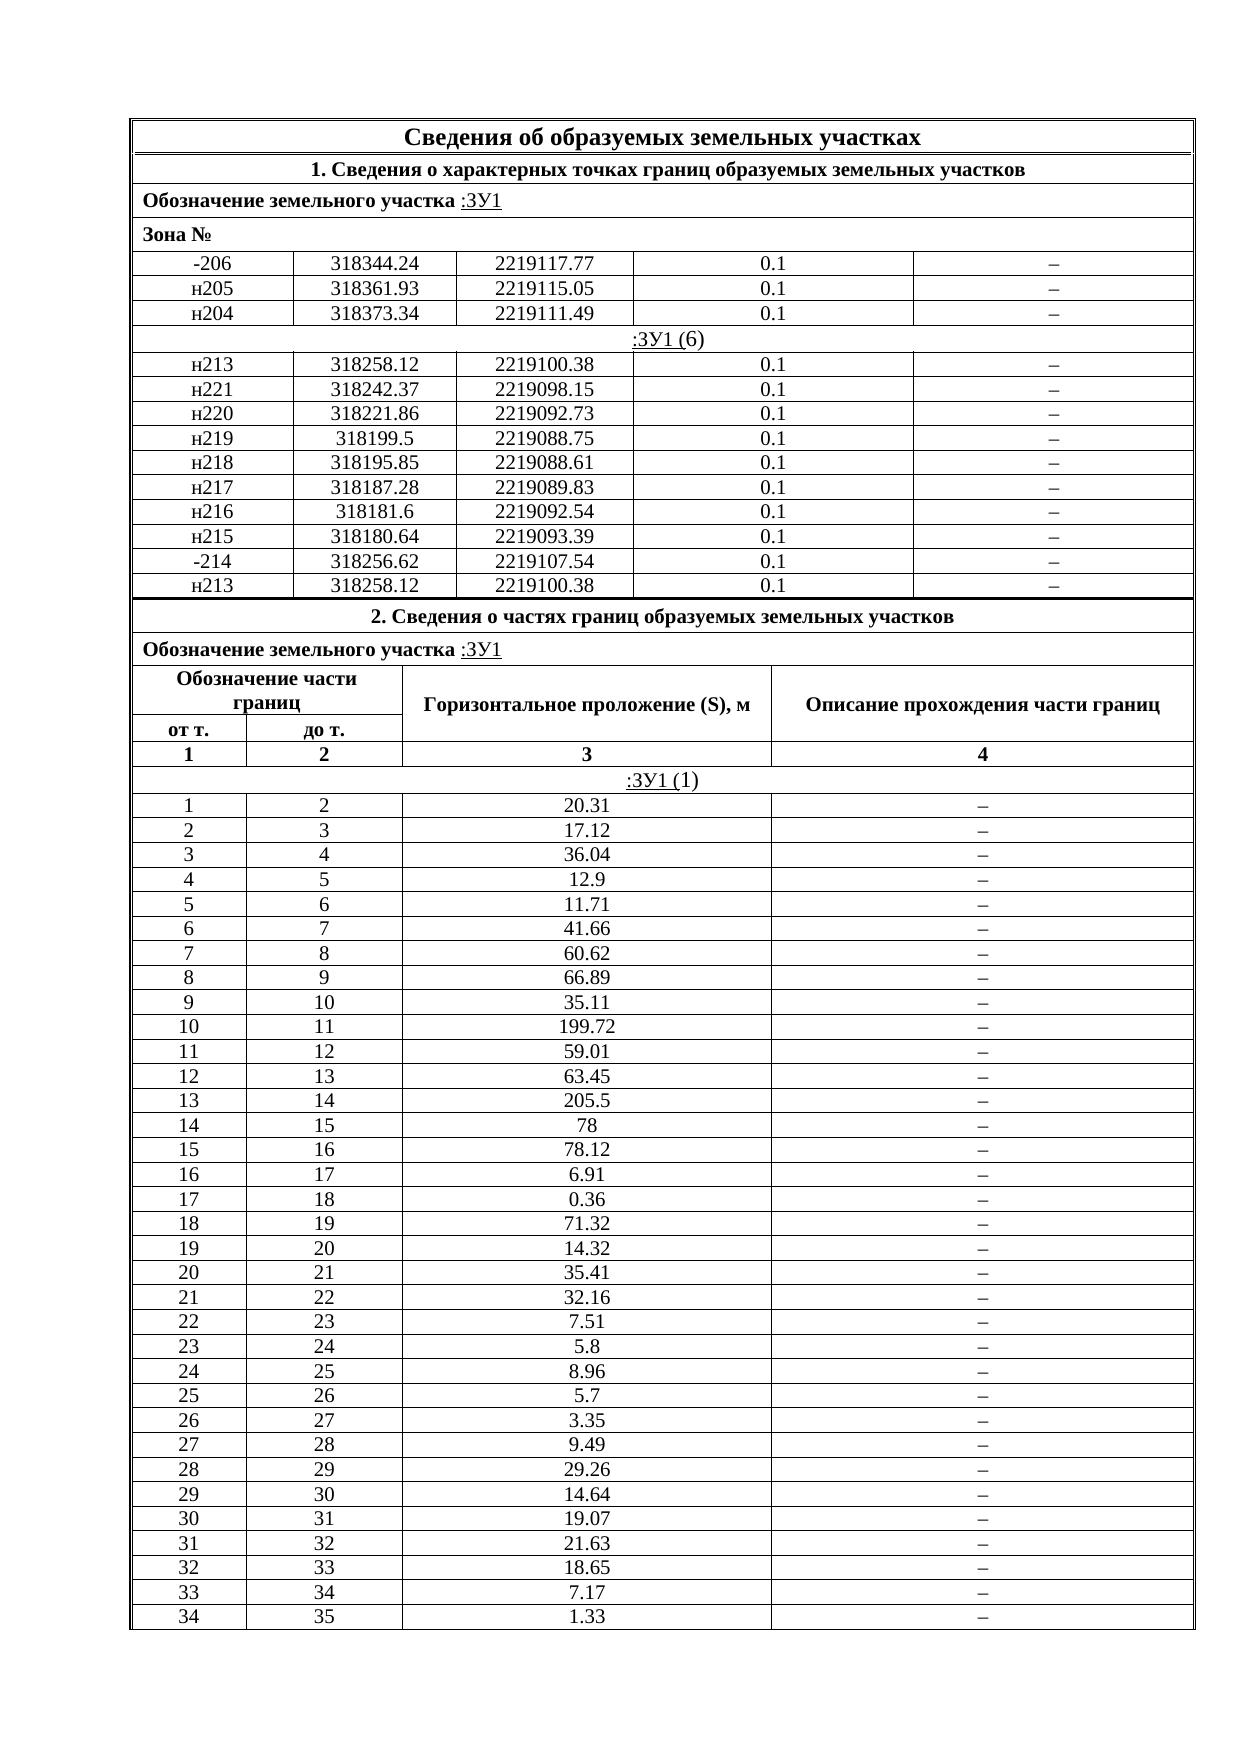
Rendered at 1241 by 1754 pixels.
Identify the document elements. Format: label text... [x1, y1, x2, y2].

table_cell 26 [133, 1408, 246, 1432]
table_cell – [772, 1064, 1193, 1088]
table_cell 9.49 [403, 1433, 771, 1456]
table_cell 34 [133, 1605, 246, 1628]
table_cell 3.35 [403, 1408, 771, 1432]
table_cell 0.1 [634, 301, 913, 324]
table_cell 20.31 [403, 794, 771, 817]
table_cell 23 [247, 1310, 402, 1333]
table_cell 2219092.73 [457, 402, 633, 425]
table_cell н219 [133, 426, 293, 450]
table_cell 21 [133, 1285, 246, 1309]
table_cell 318344.24 [294, 252, 456, 275]
table_cell – [772, 917, 1193, 940]
table_cell 18.65 [403, 1556, 771, 1579]
table_cell 29 [133, 1482, 246, 1506]
table_cell 3 [403, 742, 771, 766]
table_cell :ЗУ1 (1) [133, 767, 1193, 793]
table_cell 9 [133, 990, 246, 1014]
table_cell 0.1 [634, 451, 913, 474]
table_cell – [914, 353, 1193, 376]
table_cell н220 [133, 402, 293, 425]
table_cell 15 [247, 1113, 402, 1137]
table_cell н213 [133, 353, 293, 376]
table_cell 12 [247, 1040, 402, 1063]
table_cell 27 [247, 1408, 402, 1432]
table_cell 318373.34 [294, 301, 456, 324]
table_cell – [772, 1556, 1193, 1579]
table_cell 25 [133, 1384, 246, 1407]
table_cell – [772, 1335, 1193, 1358]
table_cell Обозначение земельного участка :ЗУ1 [133, 633, 1193, 665]
table_cell 22 [133, 1310, 246, 1333]
table_cell 318180.64 [294, 525, 456, 548]
table_cell – [772, 1040, 1193, 1063]
table_cell 60.62 [403, 941, 771, 965]
table_cell 32.16 [403, 1285, 771, 1309]
table_cell 318221.86 [294, 402, 456, 425]
table_cell – [914, 252, 1193, 275]
table_cell 21.63 [403, 1531, 771, 1555]
table_cell – [914, 549, 1193, 573]
table_cell 8.96 [403, 1359, 771, 1383]
table_cell – [914, 377, 1193, 401]
table_cell 25 [247, 1359, 402, 1383]
table_cell 29.26 [403, 1458, 771, 1481]
table_cell 0.1 [634, 377, 913, 401]
table_cell 14 [133, 1113, 246, 1137]
table_cell 318187.28 [294, 475, 456, 499]
table_cell н204 [133, 301, 293, 324]
table_cell 0.1 [634, 402, 913, 425]
table_cell 3 [133, 843, 246, 866]
table_cell 2219088.61 [457, 451, 633, 474]
table_cell 24 [247, 1335, 402, 1358]
table_cell 1. Сведения о характерных точках границ образуемых земельных участков [133, 152, 1193, 183]
table_cell 1 [133, 794, 246, 817]
table_cell 71.32 [403, 1212, 771, 1235]
table_cell Горизонтальное проложение (S), м [403, 666, 771, 741]
table_cell от т. [133, 715, 246, 741]
table_cell 0.1 [634, 475, 913, 499]
table_cell 7.51 [403, 1310, 771, 1333]
table_cell 12.9 [403, 868, 771, 891]
table_cell – [772, 1605, 1193, 1628]
table_cell 19.07 [403, 1507, 771, 1530]
table_cell 30 [133, 1507, 246, 1530]
table_cell – [772, 1138, 1193, 1161]
table_cell – [772, 1310, 1193, 1333]
table_cell 15 [133, 1138, 246, 1161]
table_cell 41.66 [403, 917, 771, 940]
table_cell 7 [247, 917, 402, 940]
table_cell 0.1 [634, 574, 913, 597]
table_cell 0.1 [634, 276, 913, 300]
table_cell 205.5 [403, 1089, 771, 1112]
table_cell 199.72 [403, 1015, 771, 1038]
table_cell 318258.12 [294, 574, 456, 597]
table_cell 19 [247, 1212, 402, 1235]
table_cell 2219093.39 [457, 525, 633, 548]
table_cell – [772, 1261, 1193, 1284]
table_cell 17.12 [403, 818, 771, 842]
table_cell 18 [133, 1212, 246, 1235]
table_cell 11 [133, 1040, 246, 1063]
table_cell – [772, 1408, 1193, 1432]
table_cell Обозначение части границ [133, 666, 402, 714]
table_cell 2219115.05 [457, 276, 633, 300]
table_cell 14.32 [403, 1236, 771, 1260]
table_cell – [772, 1163, 1193, 1186]
table_cell – [772, 1015, 1193, 1038]
table_cell 5 [133, 892, 246, 916]
table_cell – [914, 574, 1193, 597]
table_cell – [772, 941, 1193, 965]
table_cell 8 [247, 941, 402, 965]
table_cell 1.33 [403, 1605, 771, 1628]
table_cell 32 [247, 1531, 402, 1555]
table_cell 31 [247, 1507, 402, 1530]
table_cell 19 [133, 1236, 246, 1260]
table_cell 7 [133, 941, 246, 965]
table_cell 35.41 [403, 1261, 771, 1284]
table_cell 10 [247, 990, 402, 1014]
table_cell 34 [247, 1580, 402, 1604]
table_cell 2219100.38 [457, 353, 633, 376]
table_cell – [772, 1187, 1193, 1211]
table_cell – [914, 426, 1193, 450]
table_cell – [772, 818, 1193, 842]
table_cell 28 [247, 1433, 402, 1456]
table_cell 16 [247, 1138, 402, 1161]
table_cell – [772, 1531, 1193, 1555]
table_cell 5.7 [403, 1384, 771, 1407]
table_cell 0.1 [634, 353, 913, 376]
table_cell 14 [247, 1089, 402, 1112]
table_cell 14.64 [403, 1482, 771, 1506]
table_cell 31 [133, 1531, 246, 1555]
table_cell н221 [133, 377, 293, 401]
table_cell 13 [247, 1064, 402, 1088]
table_cell 2219089.83 [457, 475, 633, 499]
table_cell – [772, 966, 1193, 989]
table_cell – [772, 1113, 1193, 1137]
table_cell 12 [133, 1064, 246, 1088]
table_cell 0.1 [634, 426, 913, 450]
table_cell – [772, 868, 1193, 891]
table_cell 22 [247, 1285, 402, 1309]
table_cell 17 [247, 1163, 402, 1186]
table_cell 23 [133, 1335, 246, 1358]
table_cell 29 [247, 1458, 402, 1481]
table_cell 17 [133, 1187, 246, 1211]
table_cell – [772, 1458, 1193, 1481]
table_cell – [772, 1285, 1193, 1309]
table_cell – [772, 1089, 1193, 1112]
table_cell – [772, 1359, 1193, 1383]
table_cell 318361.93 [294, 276, 456, 300]
table_cell – [914, 525, 1193, 548]
table_cell 13 [133, 1089, 246, 1112]
table_cell 4 [247, 843, 402, 866]
table_cell 35.11 [403, 990, 771, 1014]
table_cell 63.45 [403, 1064, 771, 1088]
table_cell 318258.12 [294, 353, 456, 376]
table_cell – [772, 1507, 1193, 1530]
table_cell -206 [133, 252, 293, 275]
table_cell 20 [133, 1261, 246, 1284]
table_cell 2219107.54 [457, 549, 633, 573]
table_cell 4 [133, 868, 246, 891]
table_cell 5.8 [403, 1335, 771, 1358]
table_cell 24 [133, 1359, 246, 1383]
table_cell 0.1 [634, 549, 913, 573]
table_cell 20 [247, 1236, 402, 1260]
table_cell 78 [403, 1113, 771, 1137]
table_cell н218 [133, 451, 293, 474]
table_cell 33 [133, 1580, 246, 1604]
table_cell 28 [133, 1458, 246, 1481]
table_cell – [914, 475, 1193, 499]
table_cell 8 [133, 966, 246, 989]
table_cell – [772, 1580, 1193, 1604]
table_cell 32 [133, 1556, 246, 1579]
table_cell 59.01 [403, 1040, 771, 1063]
table_cell – [772, 1482, 1193, 1506]
table_cell Зона № [133, 218, 1193, 251]
table_cell 6 [247, 892, 402, 916]
table_cell 1 [133, 742, 246, 766]
table_cell 318199.5 [294, 426, 456, 450]
table_cell 3 [247, 818, 402, 842]
table_cell – [772, 1433, 1193, 1456]
table_cell 35 [247, 1605, 402, 1628]
table_cell 318242.37 [294, 377, 456, 401]
table_cell – [914, 500, 1193, 523]
table_cell – [772, 1236, 1193, 1260]
table_cell 4 [772, 742, 1193, 766]
table_cell 6.91 [403, 1163, 771, 1186]
table_cell – [772, 1212, 1193, 1235]
table_cell -214 [133, 549, 293, 573]
table_cell – [772, 990, 1193, 1014]
table_cell 9 [247, 966, 402, 989]
table_cell 2219100.38 [457, 574, 633, 597]
table_cell 7.17 [403, 1580, 771, 1604]
table_cell 66.89 [403, 966, 771, 989]
table_cell 318195.85 [294, 451, 456, 474]
table_cell 2 [247, 794, 402, 817]
table_cell 11.71 [403, 892, 771, 916]
table_cell н215 [133, 525, 293, 548]
table_cell 21 [247, 1261, 402, 1284]
table_cell 33 [247, 1556, 402, 1579]
table_cell – [772, 1384, 1193, 1407]
table_cell 318256.62 [294, 549, 456, 573]
table_cell 0.1 [634, 500, 913, 523]
table_cell Обозначение земельного участка :ЗУ1 [133, 184, 1193, 217]
table_cell 6 [133, 917, 246, 940]
table_cell – [914, 276, 1193, 300]
table_cell 2219088.75 [457, 426, 633, 450]
table_cell 2 [133, 818, 246, 842]
table_cell 0.1 [634, 252, 913, 275]
table_cell 26 [247, 1384, 402, 1407]
table_cell н205 [133, 276, 293, 300]
table_cell 30 [247, 1482, 402, 1506]
table_cell 2219098.15 [457, 377, 633, 401]
table_cell н217 [133, 475, 293, 499]
table_cell 2. Сведения о частях границ образуемых земельных участков [133, 600, 1193, 632]
table_cell 18 [247, 1187, 402, 1211]
table_cell – [914, 301, 1193, 324]
table_cell 0.1 [634, 525, 913, 548]
table_cell н216 [133, 500, 293, 523]
table_cell 36.04 [403, 843, 771, 866]
table_cell – [914, 402, 1193, 425]
table_cell 11 [247, 1015, 402, 1038]
table_cell :ЗУ1 (6) [133, 326, 1193, 351]
table_cell – [772, 843, 1193, 866]
table_cell – [772, 794, 1193, 817]
table_cell 0.36 [403, 1187, 771, 1211]
table_cell до т. [247, 715, 402, 741]
table_cell 78.12 [403, 1138, 771, 1161]
table_cell 10 [133, 1015, 246, 1038]
table_cell 2 [247, 742, 402, 766]
table_cell 2219117.77 [457, 252, 633, 275]
table_cell 2219092.54 [457, 500, 633, 523]
table_cell 16 [133, 1163, 246, 1186]
table_cell Описание прохождения части границ [772, 666, 1193, 741]
table_cell 2219111.49 [457, 301, 633, 324]
table_cell 27 [133, 1433, 246, 1456]
table_cell н213 [133, 574, 293, 597]
table_header Сведения об образуемых земельных участках [133, 121, 1193, 152]
table_cell 5 [247, 868, 402, 891]
table_cell – [772, 892, 1193, 916]
table_cell – [914, 451, 1193, 474]
table_cell 318181.6 [294, 500, 456, 523]
